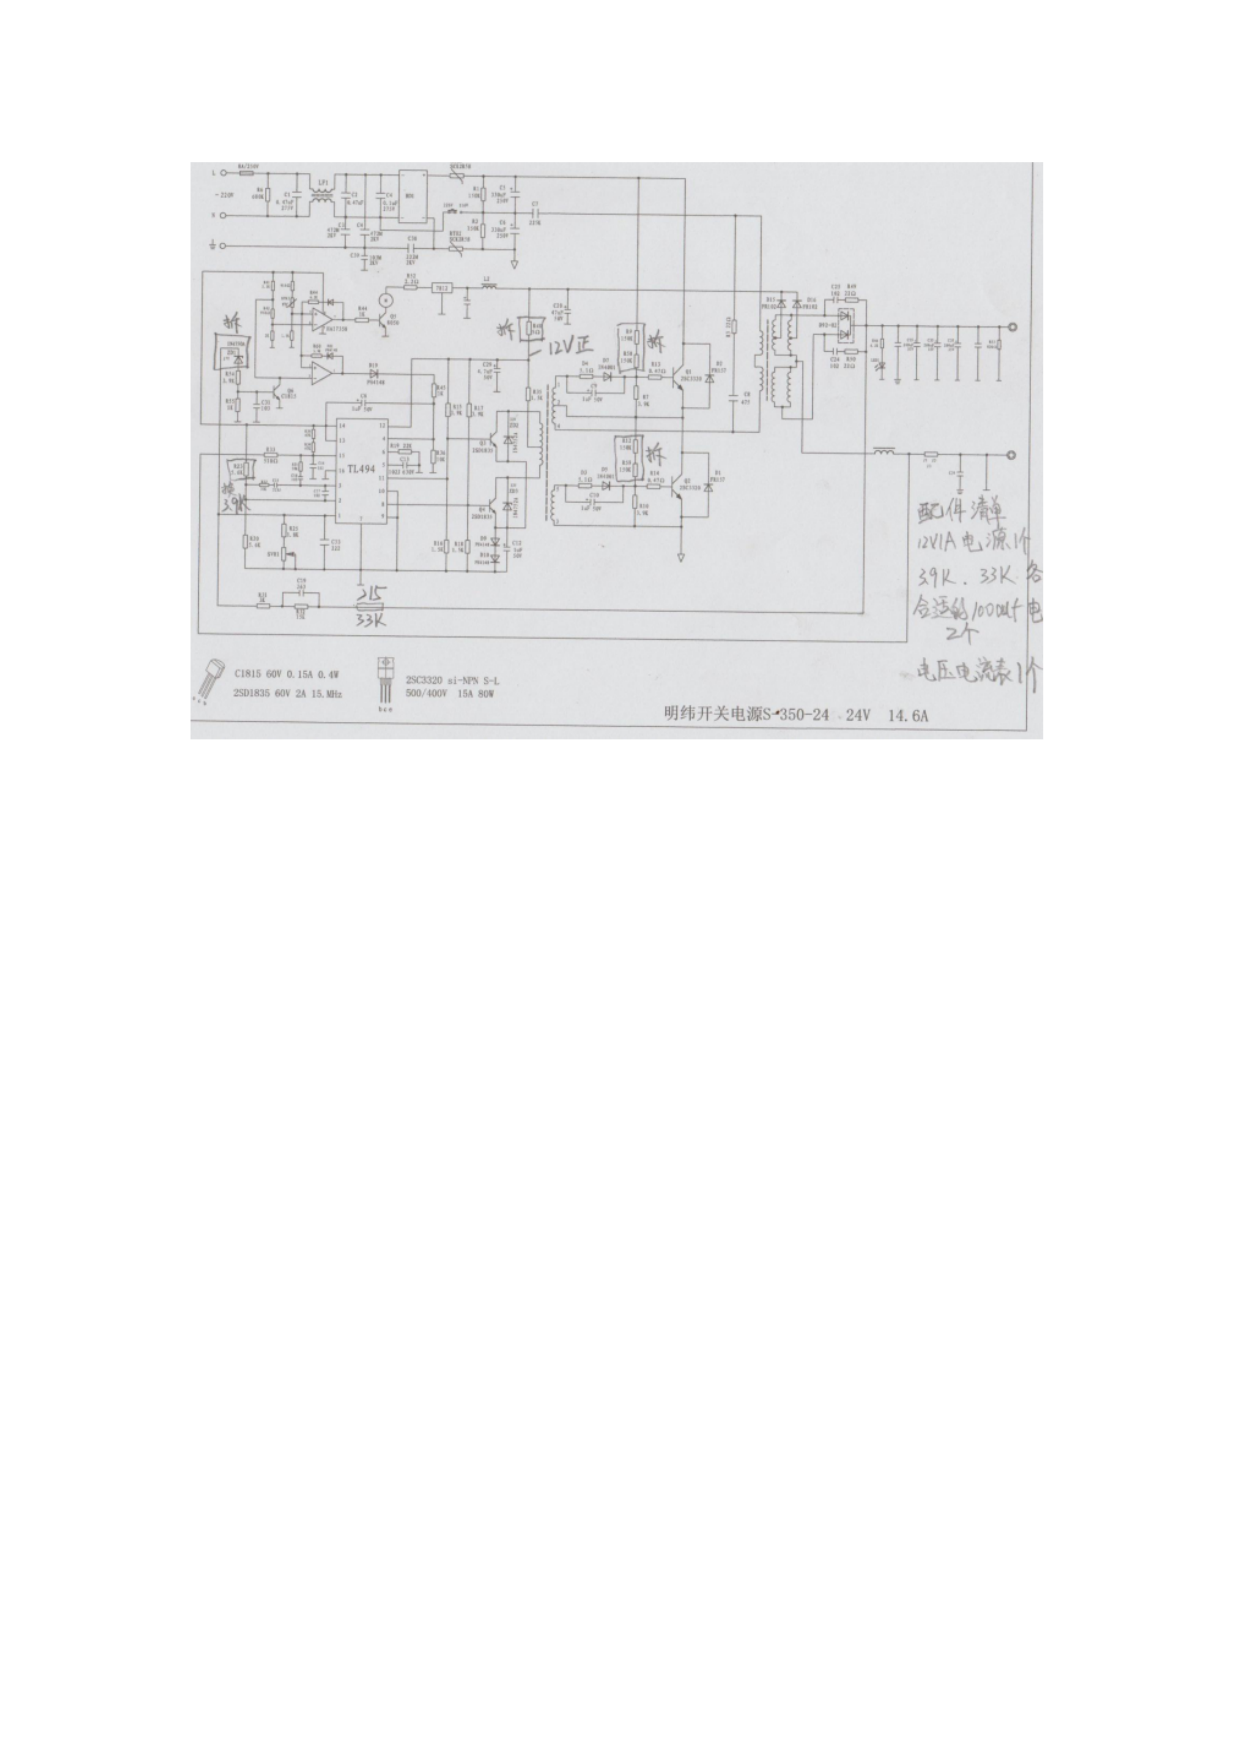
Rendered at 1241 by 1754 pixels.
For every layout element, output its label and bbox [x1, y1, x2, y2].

picture [187, 162, 1053, 748]
